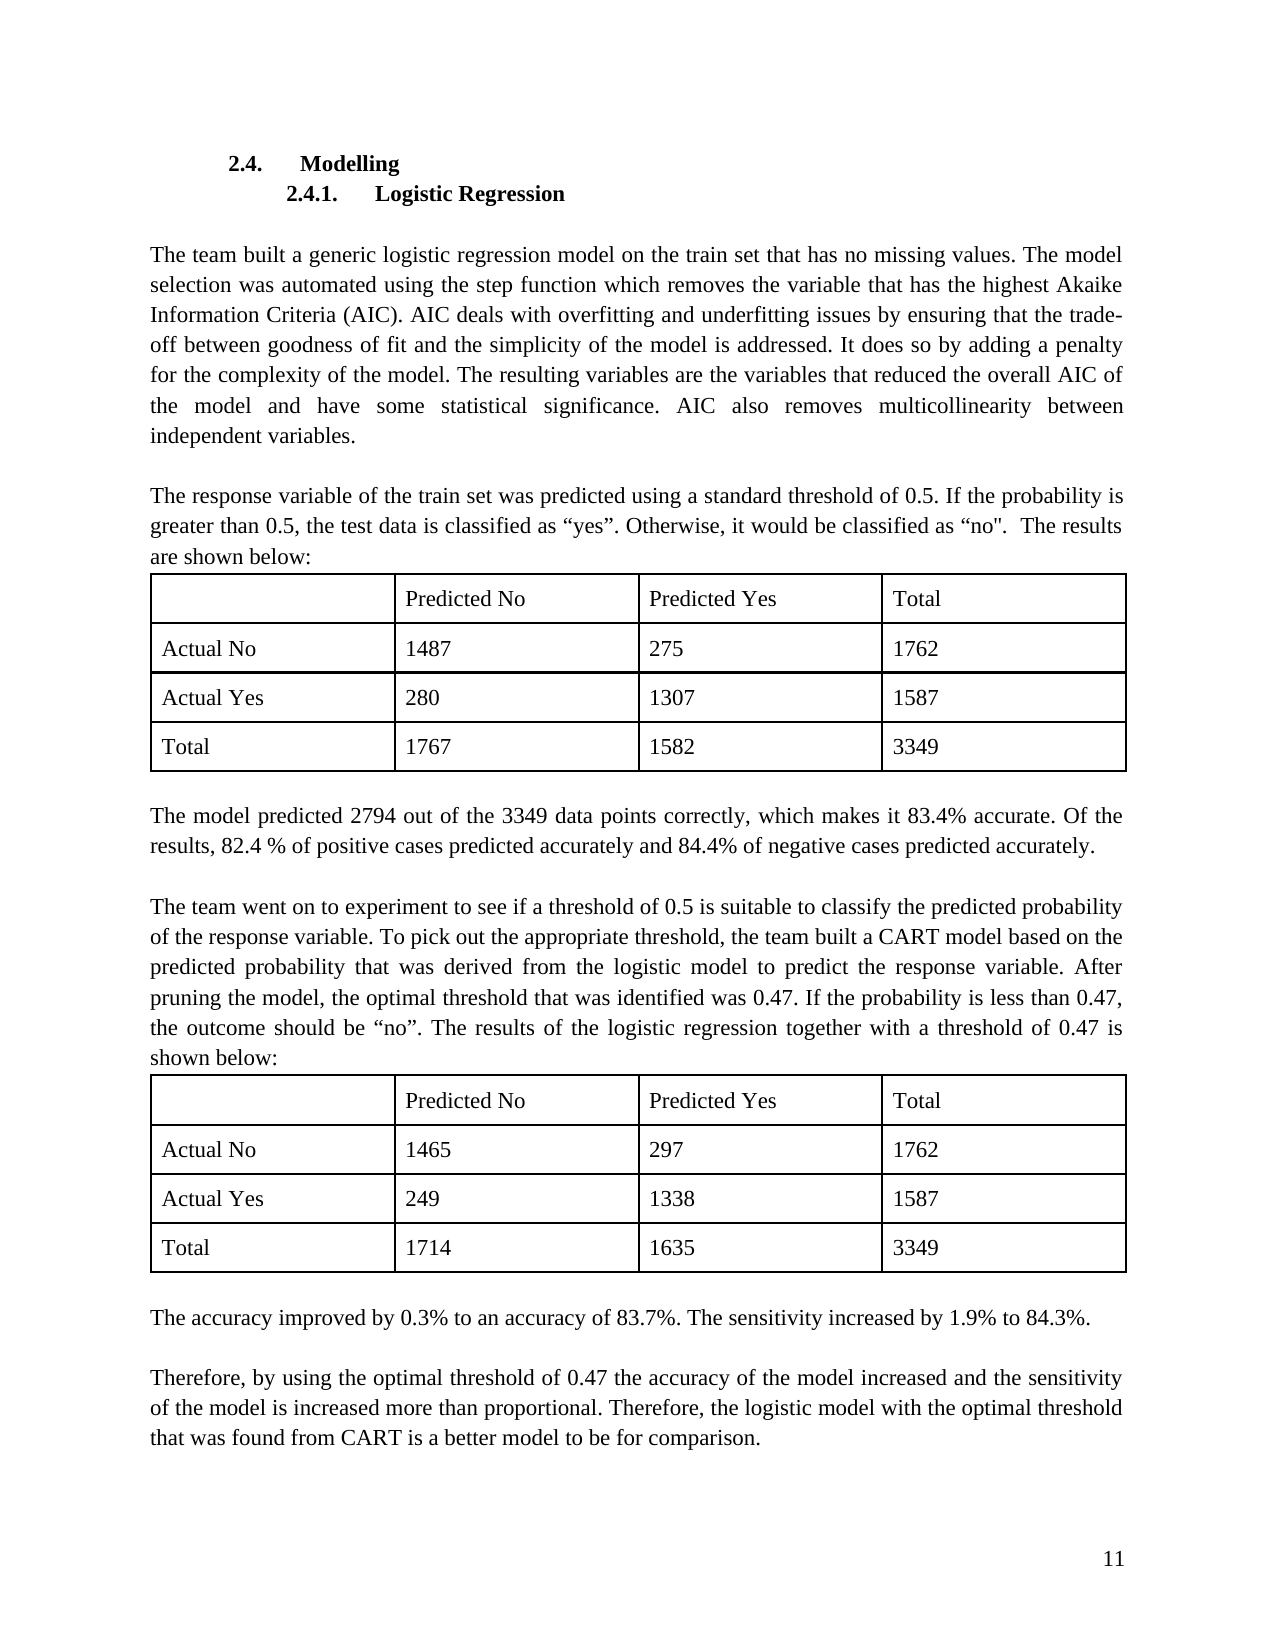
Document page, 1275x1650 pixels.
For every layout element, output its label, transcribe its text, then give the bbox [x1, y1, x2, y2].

table_cell Actual No [152, 1126, 394, 1173]
text Therefore, by using the optimal threshold of 0.47 the accuracy of the model increased and the sensitivity of the model is increased more than proportional. Therefore, the logistic model with the optimal threshold that was found from CART is a better model to be for comparison. [150, 1364, 1125, 1451]
table_cell Total [152, 1224, 394, 1271]
table_cell 1762 [883, 1126, 1125, 1173]
text The accuracy improved by 0.3% to an accuracy of 83.7%. The sensitivity increased by 1.9% to 84.3%. [150, 1303, 1125, 1330]
table_cell 297 [640, 1126, 881, 1173]
table_header Total [883, 1076, 1125, 1123]
subtitle Logistic Regression [337, 180, 1125, 207]
table_cell Actual No [152, 624, 394, 671]
table_header Predicted Yes [640, 1076, 881, 1123]
table_cell 1762 [883, 624, 1125, 671]
table_header Predicted No [396, 575, 638, 622]
table_cell 1582 [640, 723, 881, 770]
table_cell 1587 [883, 674, 1125, 721]
table_cell 1635 [640, 1224, 881, 1271]
table_cell Actual Yes [152, 1175, 394, 1222]
table_cell 280 [396, 674, 638, 721]
table_cell Actual Yes [152, 674, 394, 721]
table_cell 1587 [883, 1175, 1125, 1222]
table_cell 1465 [396, 1126, 638, 1173]
table_cell 3349 [883, 723, 1125, 770]
table_cell 1307 [640, 674, 881, 721]
table_header Predicted No [396, 1076, 638, 1123]
table_cell 1487 [396, 624, 638, 671]
table_cell 275 [640, 624, 881, 671]
text The model predicted 2794 out of the 3349 data points correctly, which makes it 83.4% accurate. Of the results, 82.4 % of positive cases predicted accurately and 84.4% of negative cases predicted accurately. [150, 802, 1125, 859]
text The team built a generic logistic regression model on the train set that has no missing values. The model selection was automated using the step function which removes the variable that has the highest Akaike Information Criteria (AIC). AIC deals with overfitting and underfitting issues by ensuring that the trade-off between goodness of fit and the simplicity of the model is addressed. It does so by adding a penalty for the complexity of the model. The resulting variables are the variables that reduced the overall AIC of the model and have some statistical significance. AIC also removes multicollinearity between independent variables. [150, 241, 1125, 448]
table_cell 3349 [883, 1224, 1125, 1271]
table_header [152, 1076, 394, 1123]
text The response variable of the train set was predicted using a standard threshold of 0.5. If the probability is greater than 0.5, the test data is classified as “yes”. Otherwise, it would be classified as “no''. The results are shown below: [150, 482, 1125, 569]
table_header Total [883, 575, 1125, 622]
table_cell 1714 [396, 1224, 638, 1271]
subtitle Modelling [262, 150, 1125, 176]
table_cell Total [152, 723, 394, 770]
text The team went on to experiment to see if a threshold of 0.5 is suitable to classify the predicted probability of the response variable. To pick out the appropriate threshold, the team built a CART model based on the predicted probability that was derived from the logistic model to predict the response variable. After pruning the model, the optimal threshold that was identified was 0.47. If the probability is less than 0.47, the outcome should be “no”. The results of the logistic regression together with a threshold of 0.47 is shown below: [150, 893, 1125, 1070]
table_cell 249 [396, 1175, 638, 1222]
table_header [152, 575, 394, 622]
table_cell 1338 [640, 1175, 881, 1222]
table_cell 1767 [396, 723, 638, 770]
table_header Predicted Yes [640, 575, 881, 622]
